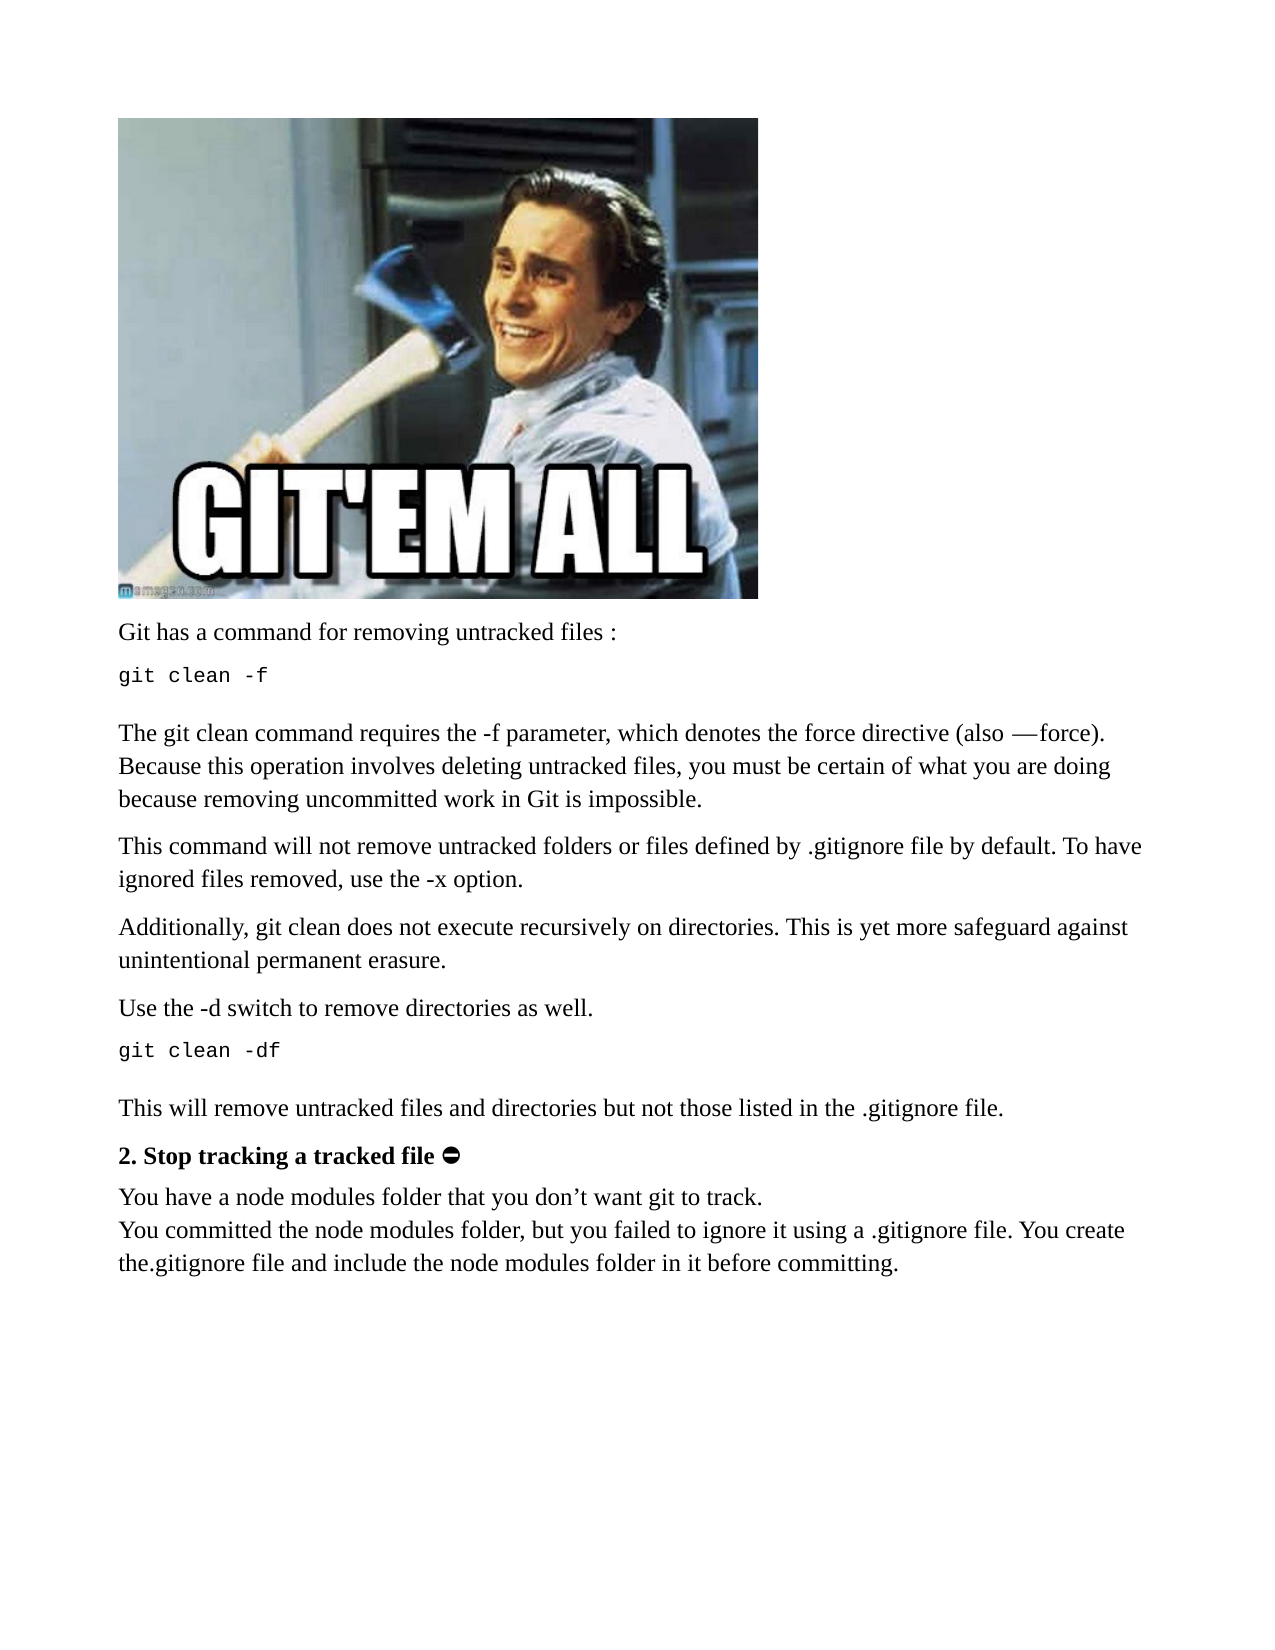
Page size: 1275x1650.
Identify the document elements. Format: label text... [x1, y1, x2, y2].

text git clean -f [118, 664, 1157, 688]
text The git clean command requires the -f parameter, which denotes the force directive (also — force). Because this operation involves deleting untracked files, you must be certain of what you are doing because removing uncommitted work in Git is impossible. [118, 718, 1157, 812]
subtitle 2. Stop tracking a tracked file ⛔ [118, 1141, 1157, 1170]
text Use the -d switch to remove directories as well. [118, 993, 1157, 1021]
text Git has a command for removing untracked files : [118, 617, 1157, 646]
text Additionally, git clean does not execute recursively on directories. This is yet more safeguard against unintentional permanent erasure. [118, 912, 1157, 974]
text You have a node modules folder that you don’t want git to track. You committed the node modules folder, but you failed to ignore it using a .gitignore file. You create the.gitignore file and include the node modules folder in it before committing. [118, 1182, 1157, 1277]
text This will remove untracked files and directories but not those listed in the .gitignore file. [118, 1093, 1157, 1122]
text This command will not remove untracked folders or files defined by .gitignore file by default. To have ignored files removed, use the -x option. [118, 831, 1157, 893]
text git clean -df [118, 1040, 1157, 1064]
picture [118, 118, 759, 599]
